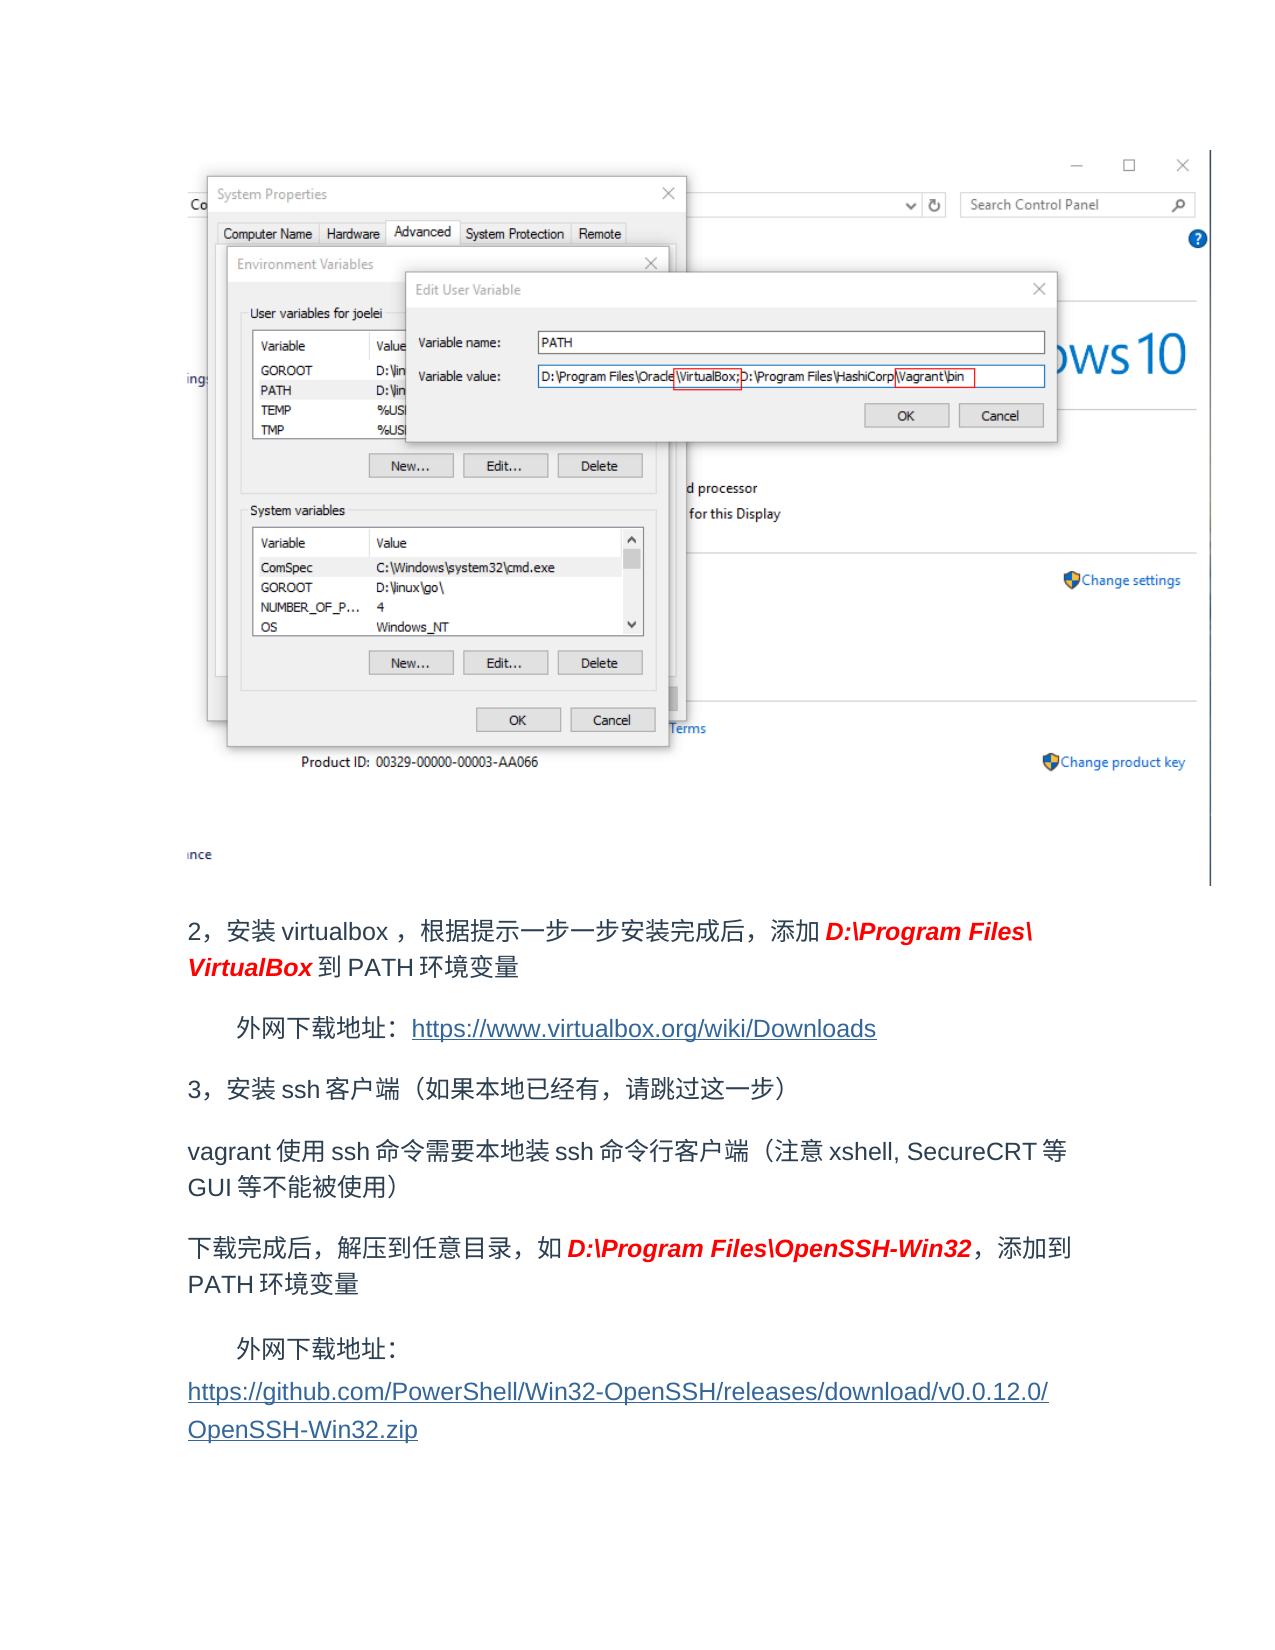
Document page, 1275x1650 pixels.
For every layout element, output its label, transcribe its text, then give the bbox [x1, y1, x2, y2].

picture [187, 150, 1212, 886]
text 外网下载地址：https://www.virtualbox.org/wiki/Downloads [187, 1008, 1087, 1045]
text 3，安装ssh客户端（如果本地已经有，请跳过这一步） [187, 1070, 1087, 1106]
text 2，安装virtualbox ，根据提示一步一步安装完成后，添加D:\Program Files\VirtualBox到PATH环境变量 [187, 911, 1087, 983]
text 下载完成后，解压到任意目录，如D:\Program Files\OpenSSH-Win32，添加到PATH环境变量 [187, 1228, 1087, 1301]
text vagrant使用ssh命令需要本地装ssh命令行客户端（注意xshell, SecureCRT等GUI等不能被使用） [187, 1131, 1087, 1203]
text 外网下载地址：https://github.com/PowerShell/Win32-OpenSSH/releases/download/v0.0.12.0/OpenSSH-Win32.zip [187, 1326, 1087, 1446]
